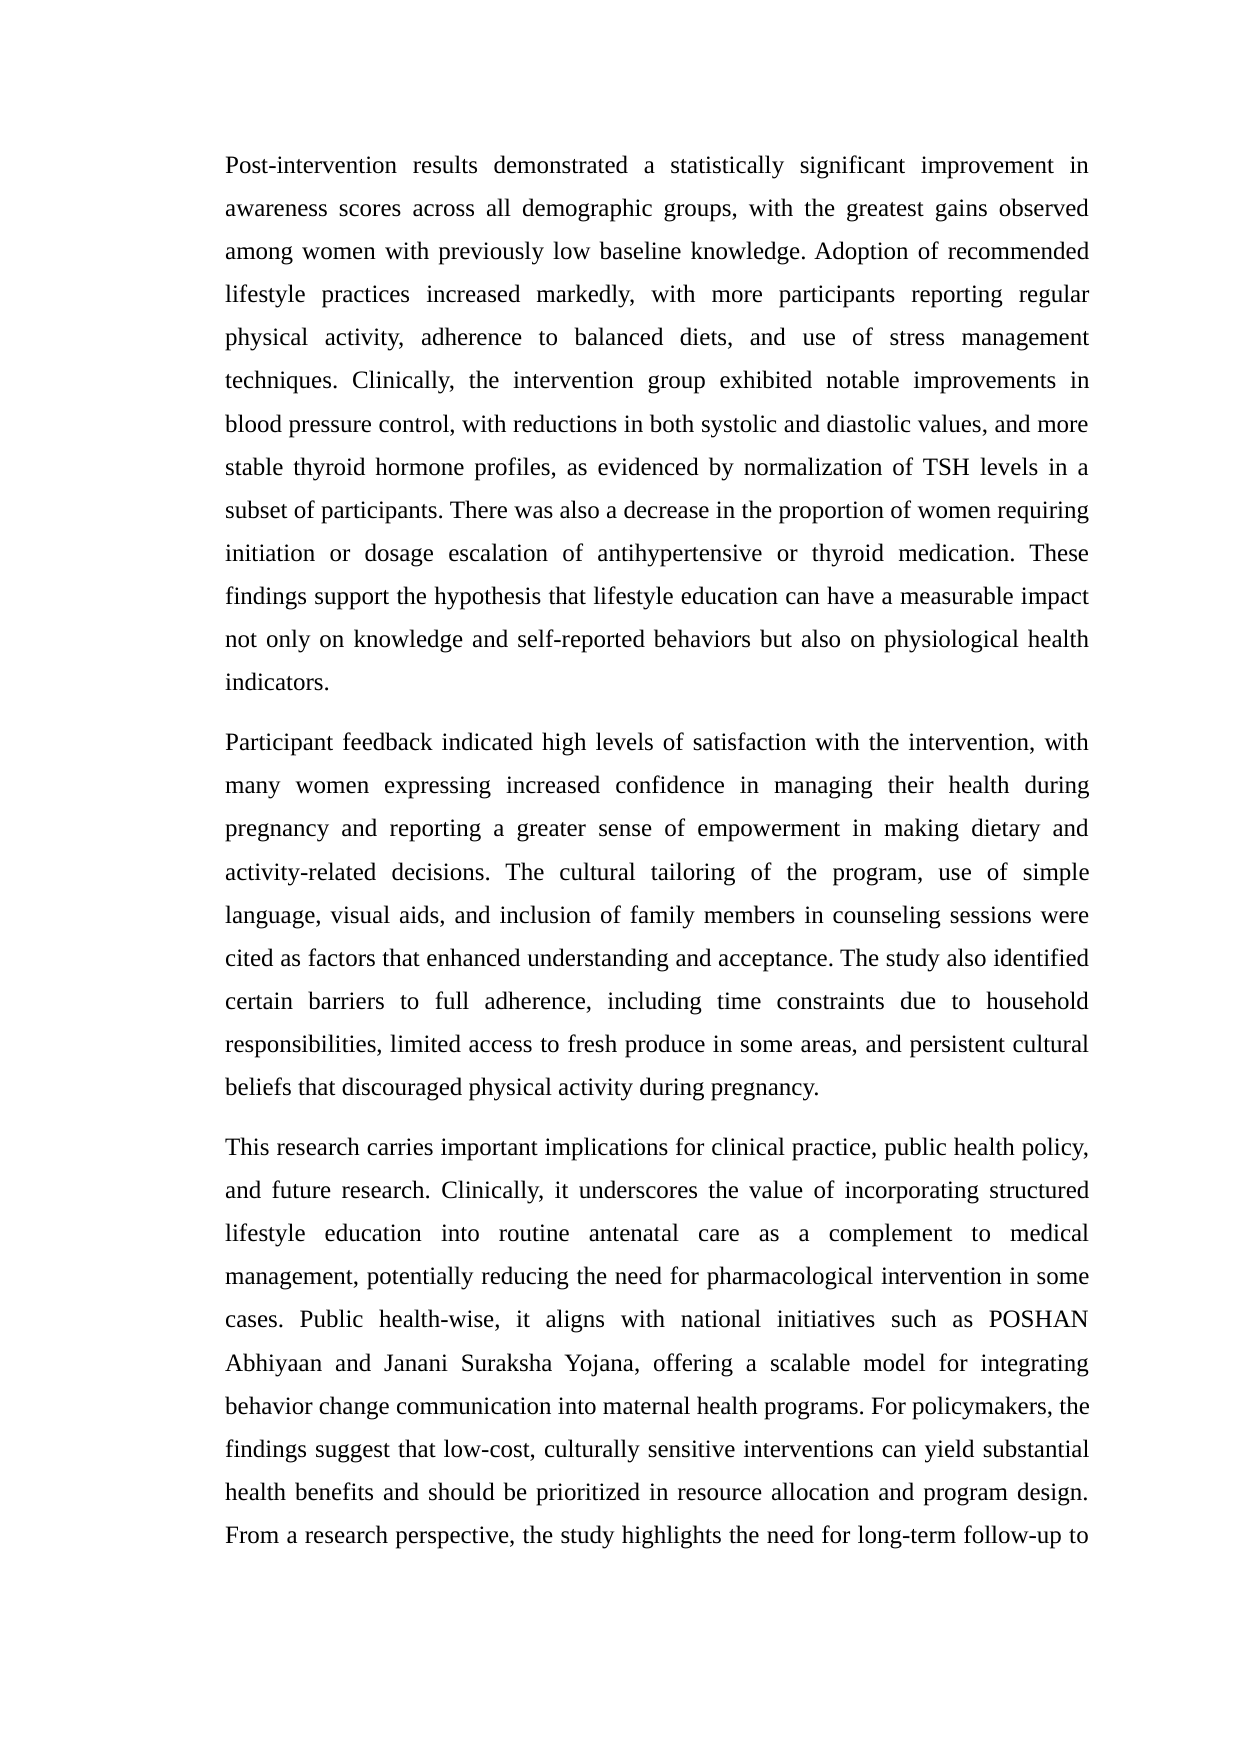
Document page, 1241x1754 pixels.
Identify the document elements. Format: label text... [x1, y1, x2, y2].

text Post-intervention results demonstrated a statistically significant improvement in awareness scores across all demographic groups, with the greatest gains observed among women with previously low baseline knowledge. Adoption of recommended lifestyle practices increased markedly, with more participants reporting regular physical activity, adherence to balanced diets, and use of stress management techniques. Clinically, the intervention group exhibited notable improvements in blood pressure control, with reductions in both systolic and diastolic values, and more stable thyroid hormone profiles, as evidenced by normalization of TSH levels in a subset of participants. There was also a decrease in the proportion of women requiring initiation or dosage escalation of antihypertensive or thyroid medication. These findings support the hypothesis that lifestyle education can have a measurable impact not only on knowledge and self-reported behaviors but also on physiological health indicators. [225, 150, 1090, 696]
text Participant feedback indicated high levels of satisfaction with the intervention, with many women expressing increased confidence in managing their health during pregnancy and reporting a greater sense of empowerment in making dietary and activity-related decisions. The cultural tailoring of the program, use of simple language, visual aids, and inclusion of family members in counseling sessions were cited as factors that enhanced understanding and acceptance. The study also identified certain barriers to full adherence, including time constraints due to household responsibilities, limited access to fresh produce in some areas, and persistent cultural beliefs that discouraged physical activity during pregnancy. [225, 727, 1090, 1101]
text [225, 1132, 1090, 1549]
